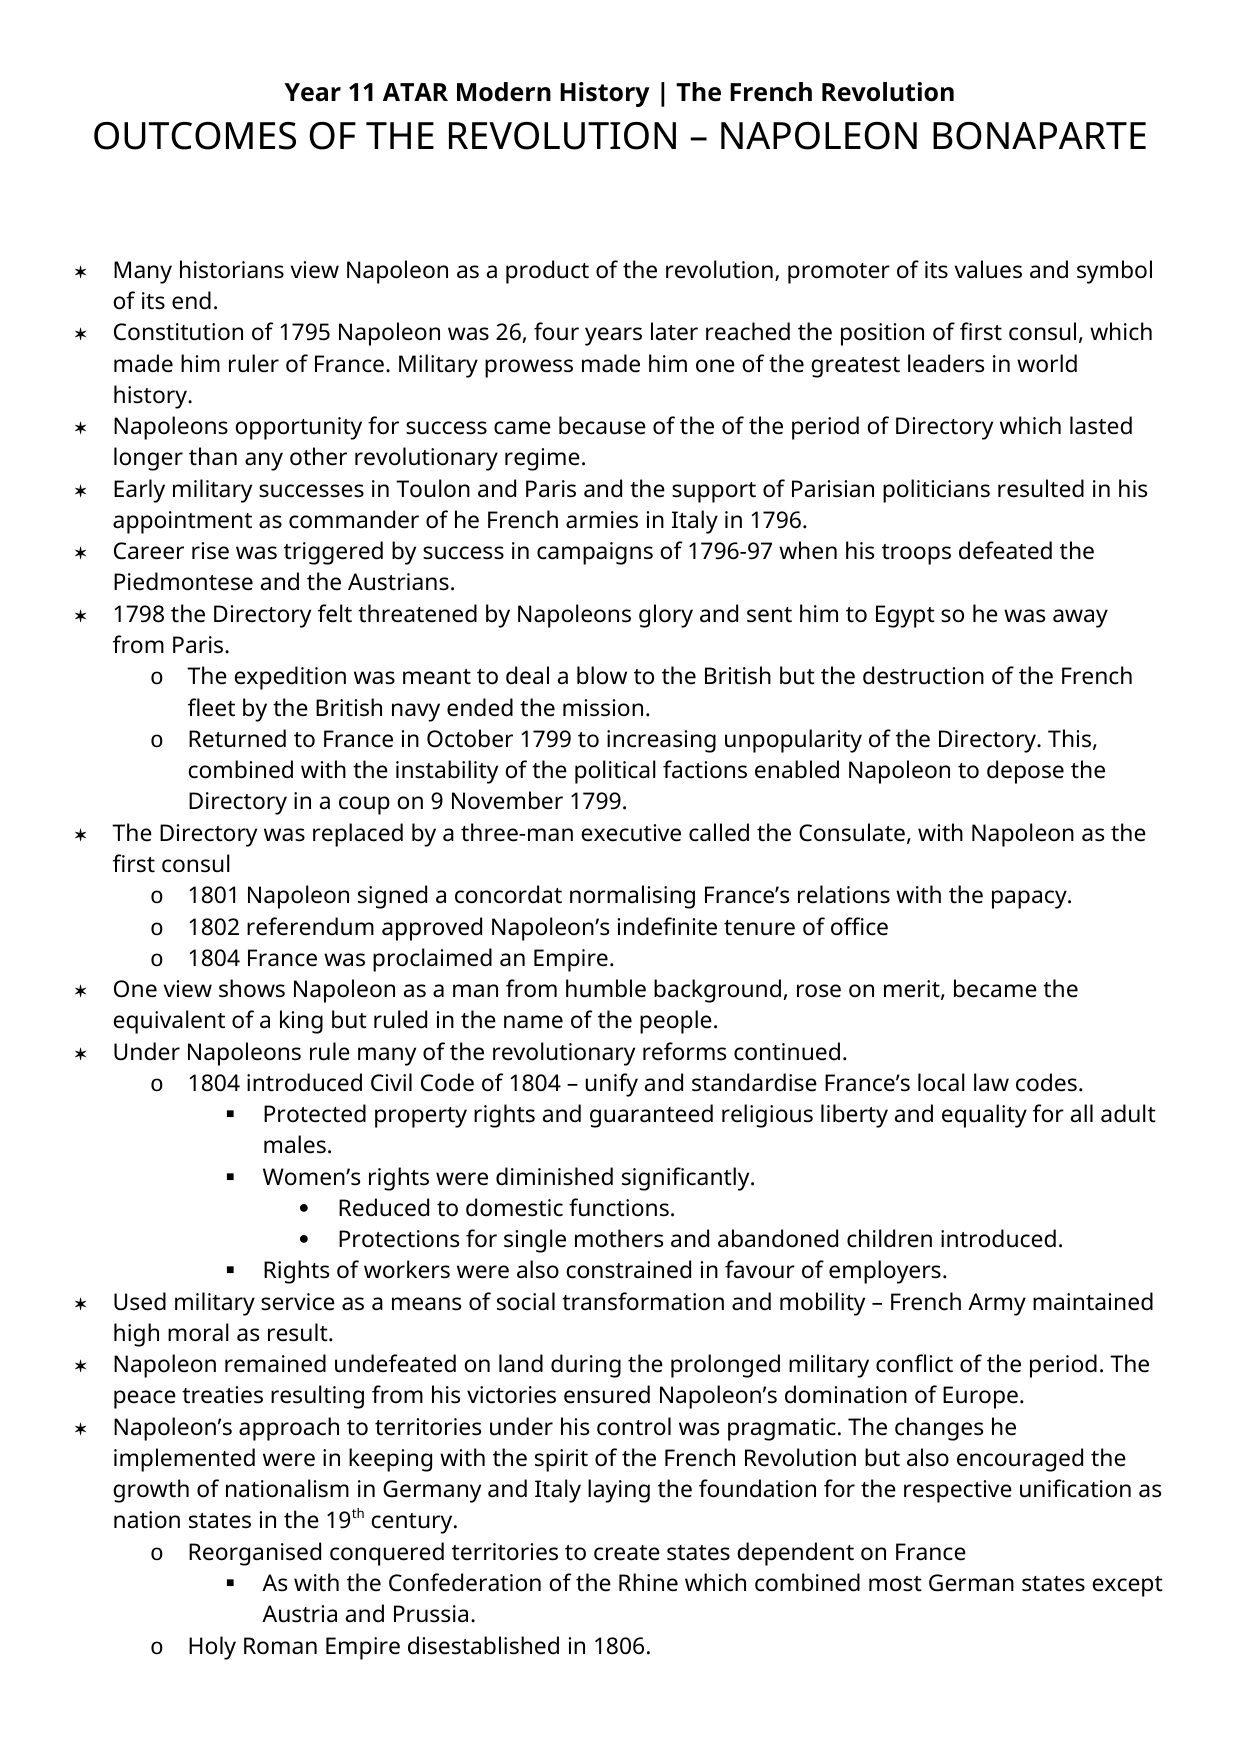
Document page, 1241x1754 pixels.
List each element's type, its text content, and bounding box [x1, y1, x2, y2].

list One view shows Napoleon as a man from humble background, rose on merit, became the equivalent of a king but ruled in the name of the people. [75, 973, 1165, 1036]
list Used military service as a means of social transformation and mobility – French Army maintained high moral as result. [75, 1286, 1165, 1348]
list Career rise was triggered by success in campaigns of 1796-97 when his troops defeated the Piedmontese and the Austrians. [75, 535, 1165, 598]
list Rights of workers were also constrained in favour of employers. [225, 1254, 1165, 1286]
list Constitution of 1795 Napoleon was 26, four years later reached the position of first consul, which made him ruler of France. Military prowess made him one of the greatest leaders in world history. [75, 316, 1165, 410]
list Many historians view Napoleon as a product of the revolution, promoter of its values and symbol of its end. [75, 254, 1165, 316]
list Early military successes in Toulon and Paris and the support of Parisian politicians resulted in his appointment as commander of he French armies in Italy in 1796. [75, 473, 1165, 535]
list 1804 France was proclaimed an Empire. [150, 942, 1165, 973]
text OUTCOMES OF THE REVOLUTION – NAPOLEON BONAPARTE [75, 109, 1165, 160]
text Year 11 ATAR Modern History | The French Revolution [75, 75, 1165, 109]
list Napoleon’s approach to territories under his control was pragmatic. The changes he implemented were in keeping with the spirit of the French Revolution but also encouraged the growth of nationalism in Germany and Italy laying the foundation for the respective unification as nation states in the 19th century. [75, 1411, 1165, 1536]
list 1804 introduced Civil Code of 1804 – unify and standardise France’s local law codes. [150, 1067, 1165, 1098]
list Reorganised conquered territories to create states dependent on France [150, 1536, 1165, 1567]
list The expedition was meant to deal a blow to the British but the destruction of the French fleet by the British navy ended the mission. [150, 660, 1165, 723]
list Napoleon remained undefeated on land during the prolonged military conflict of the period. The peace treaties resulting from his victories ensured Napoleon’s domination of Europe. [75, 1348, 1165, 1411]
list As with the Confederation of the Rhine which combined most German states except Austria and Prussia. [225, 1567, 1165, 1629]
list 1798 the Directory felt threatened by Napoleons glory and sent him to Egypt so he was away from Paris. [75, 598, 1165, 660]
list 1801 Napoleon signed a concordat normalising France’s relations with the papacy. [150, 879, 1165, 910]
list Women’s rights were diminished significantly. [225, 1161, 1165, 1192]
list Holy Roman Empire disestablished in 1806. [150, 1629, 1165, 1661]
list Returned to France in October 1799 to increasing unpopularity of the Directory. This, combined with the instability of the political factions enabled Napoleon to depose the Directory in a coup on 9 November 1799. [150, 723, 1165, 817]
list Protected property rights and guaranteed religious liberty and equality for all adult males. [225, 1098, 1165, 1161]
list Under Napoleons rule many of the revolutionary reforms continued. [75, 1036, 1165, 1067]
list Reduced to domestic functions. [300, 1192, 1165, 1223]
list The Directory was replaced by a three-man executive called the Consulate, with Napoleon as the first consul [75, 817, 1165, 879]
list Protections for single mothers and abandoned children introduced. [300, 1223, 1165, 1254]
list 1802 referendum approved Napoleon’s indefinite tenure of office [150, 910, 1165, 942]
list Napoleons opportunity for success came because of the of the period of Directory which lasted longer than any other revolutionary regime. [75, 410, 1165, 473]
